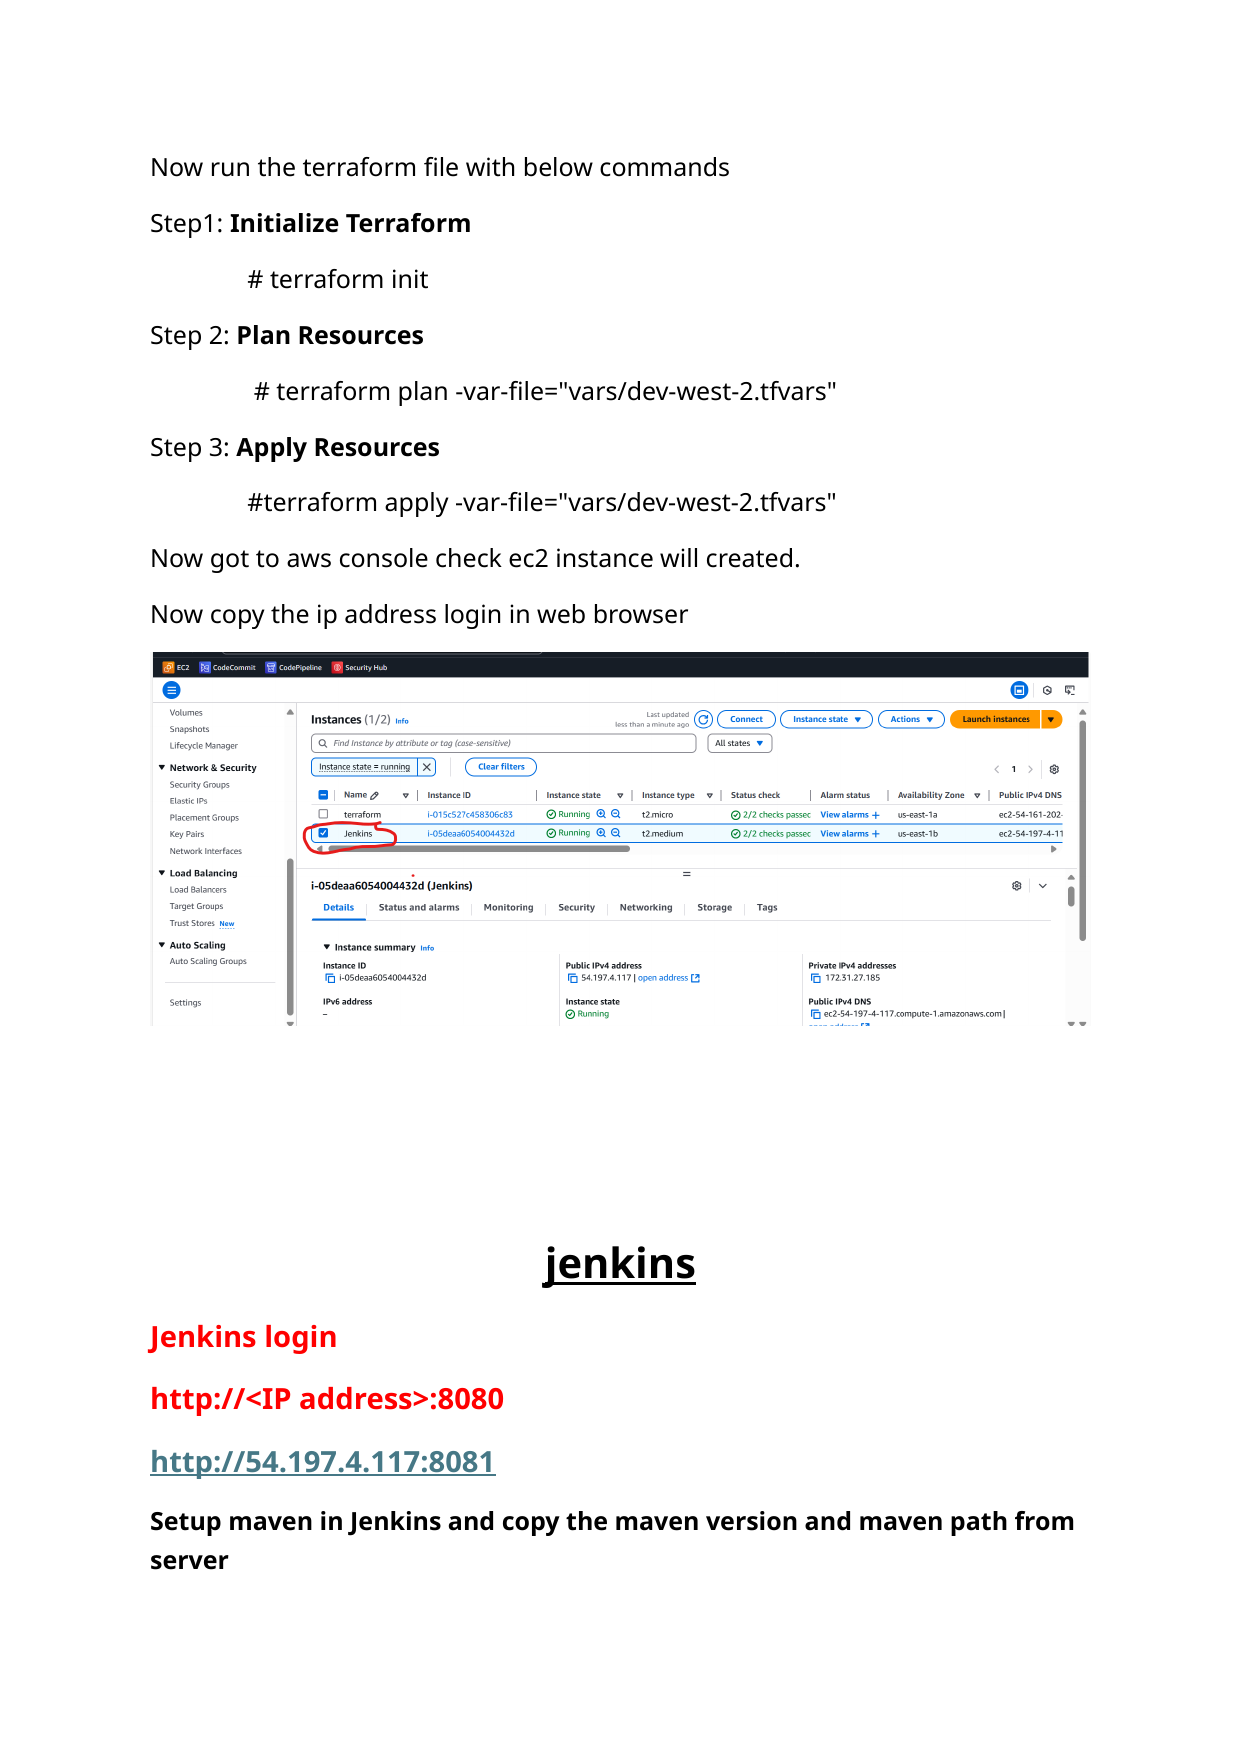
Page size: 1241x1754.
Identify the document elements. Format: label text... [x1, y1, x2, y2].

text Setup maven in Jenkins and copy the maven version and maven path from server [150, 1503, 1090, 1576]
text # terraform plan -var-file="vars/dev-west-2.tfvars" [150, 373, 1090, 407]
text Jenkins login [150, 1316, 1090, 1356]
text Now copy the ip address login in web browser [150, 597, 1090, 631]
text Step 3: Apply Resources [150, 429, 1090, 463]
text Now got to aws console check ec2 instance will created. [150, 541, 1090, 575]
text jenkins [150, 1234, 1090, 1291]
text Now run the terraform file with below commands [150, 150, 1090, 184]
text #terraform apply -var-file="vars/dev-west-2.tfvars" [150, 485, 1090, 519]
text http://<IP address>:8080 [150, 1378, 1090, 1418]
picture [150, 652, 1091, 1026]
text # terraform init [150, 262, 1090, 296]
text Step 2: Plan Resources [150, 317, 1090, 352]
text Step1: Initialize Terraform [150, 206, 1090, 240]
text http://54.197.4.117:8081 [150, 1441, 1090, 1481]
